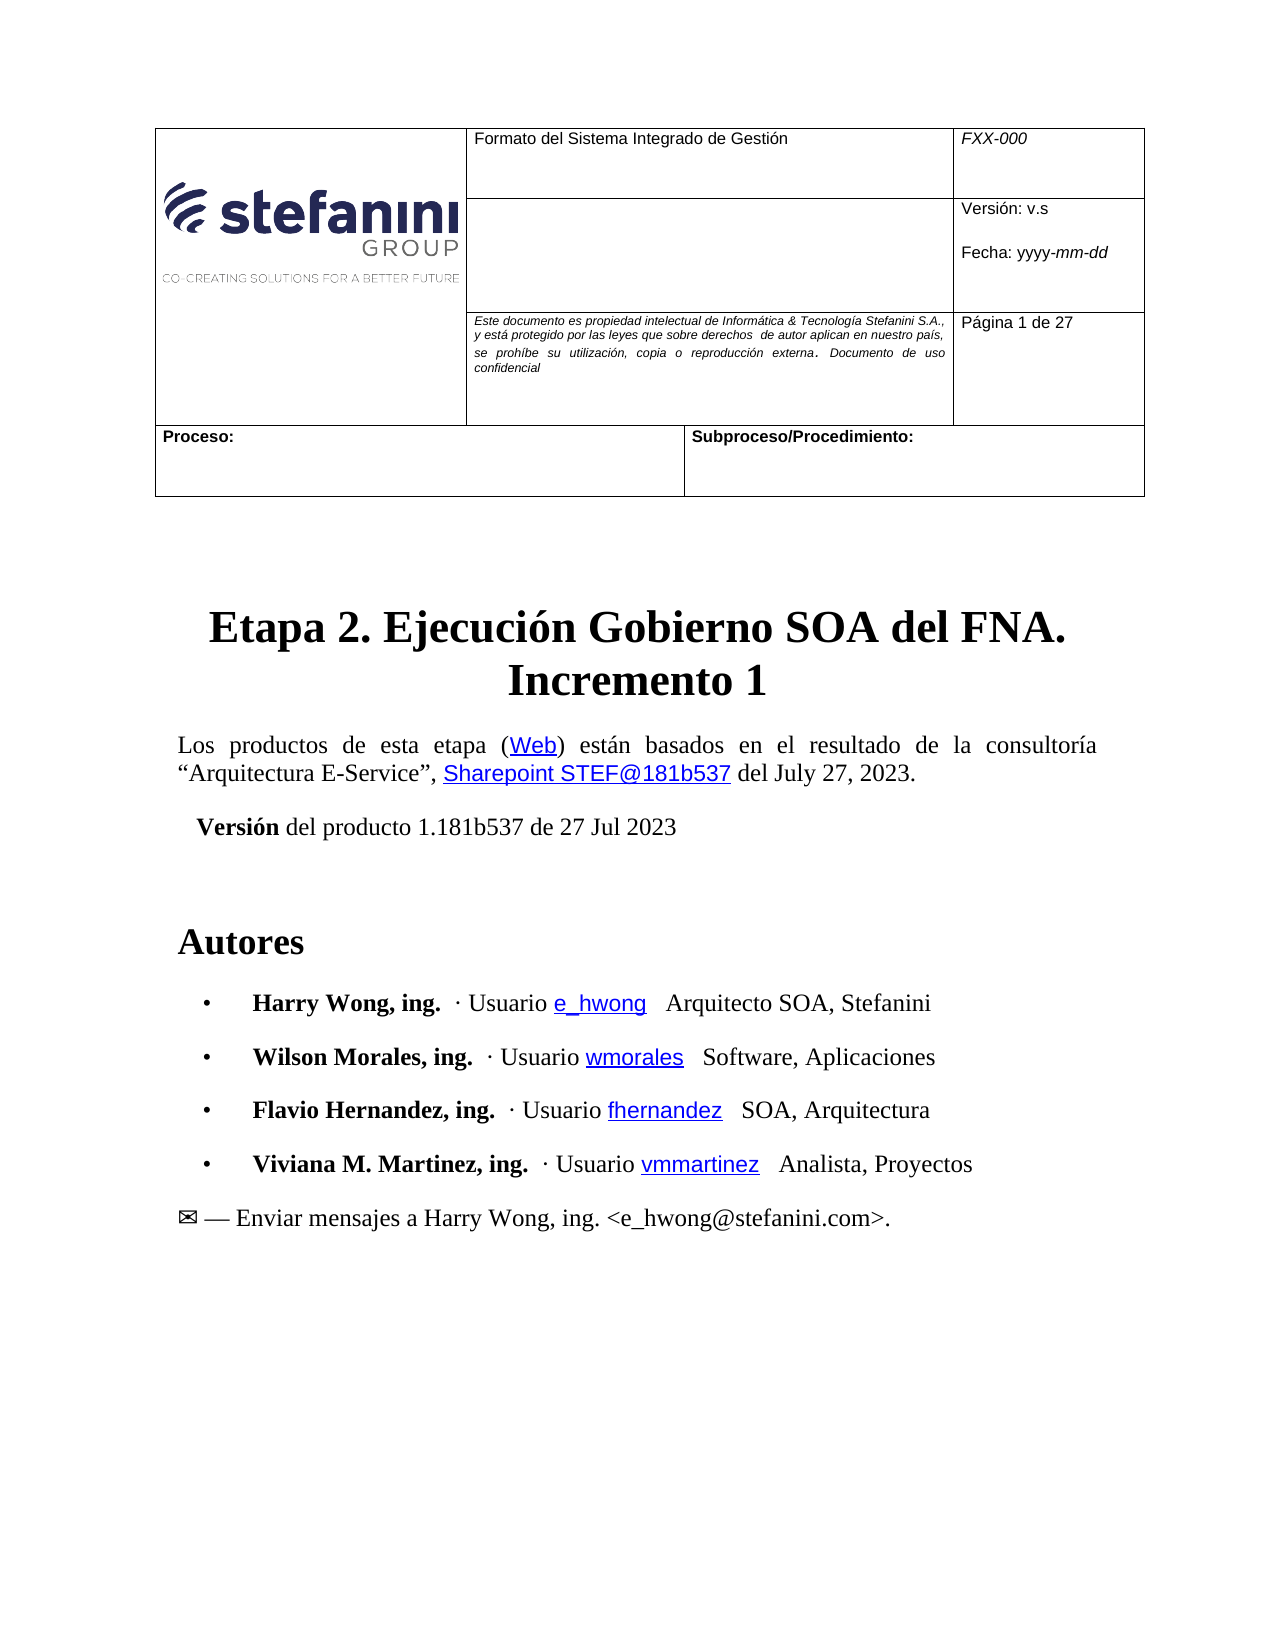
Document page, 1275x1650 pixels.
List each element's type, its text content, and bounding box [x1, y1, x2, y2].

text Los productos de esta etapa (Web) están basados en el resultado de la consultoría “Arquitectura E-Service”, Sharepoint STEF@181b537 del July 27, 2023. [177, 730, 1098, 787]
list Wilson Morales, ing. · Usuario wmorales Software, Aplicaciones [202, 1042, 1098, 1070]
list Viviana M. Martinez, ing. · Usuario vmmartinez Analista, Proyectos [202, 1149, 1098, 1178]
text Versión del producto 1.181b537 de 27 Jul 2023 [177, 812, 1098, 841]
picture [162, 182, 460, 286]
list Flavio Hernandez, ing. · Usuario fhernandez SOA, Arquitectura [202, 1095, 1098, 1124]
list Harry Wong, ing. · Usuario e_hwong Arquitecto SOA, Stefanini [202, 988, 1098, 1017]
text ✉ — Enviar mensajes a Harry Wong, ing. <e_hwong@stefanini.com>. [177, 1203, 1098, 1232]
title Etapa 2. Ejecución Gobierno SOA del FNA. Incremento 1 [177, 599, 1098, 705]
subtitle Autores [177, 920, 1098, 963]
